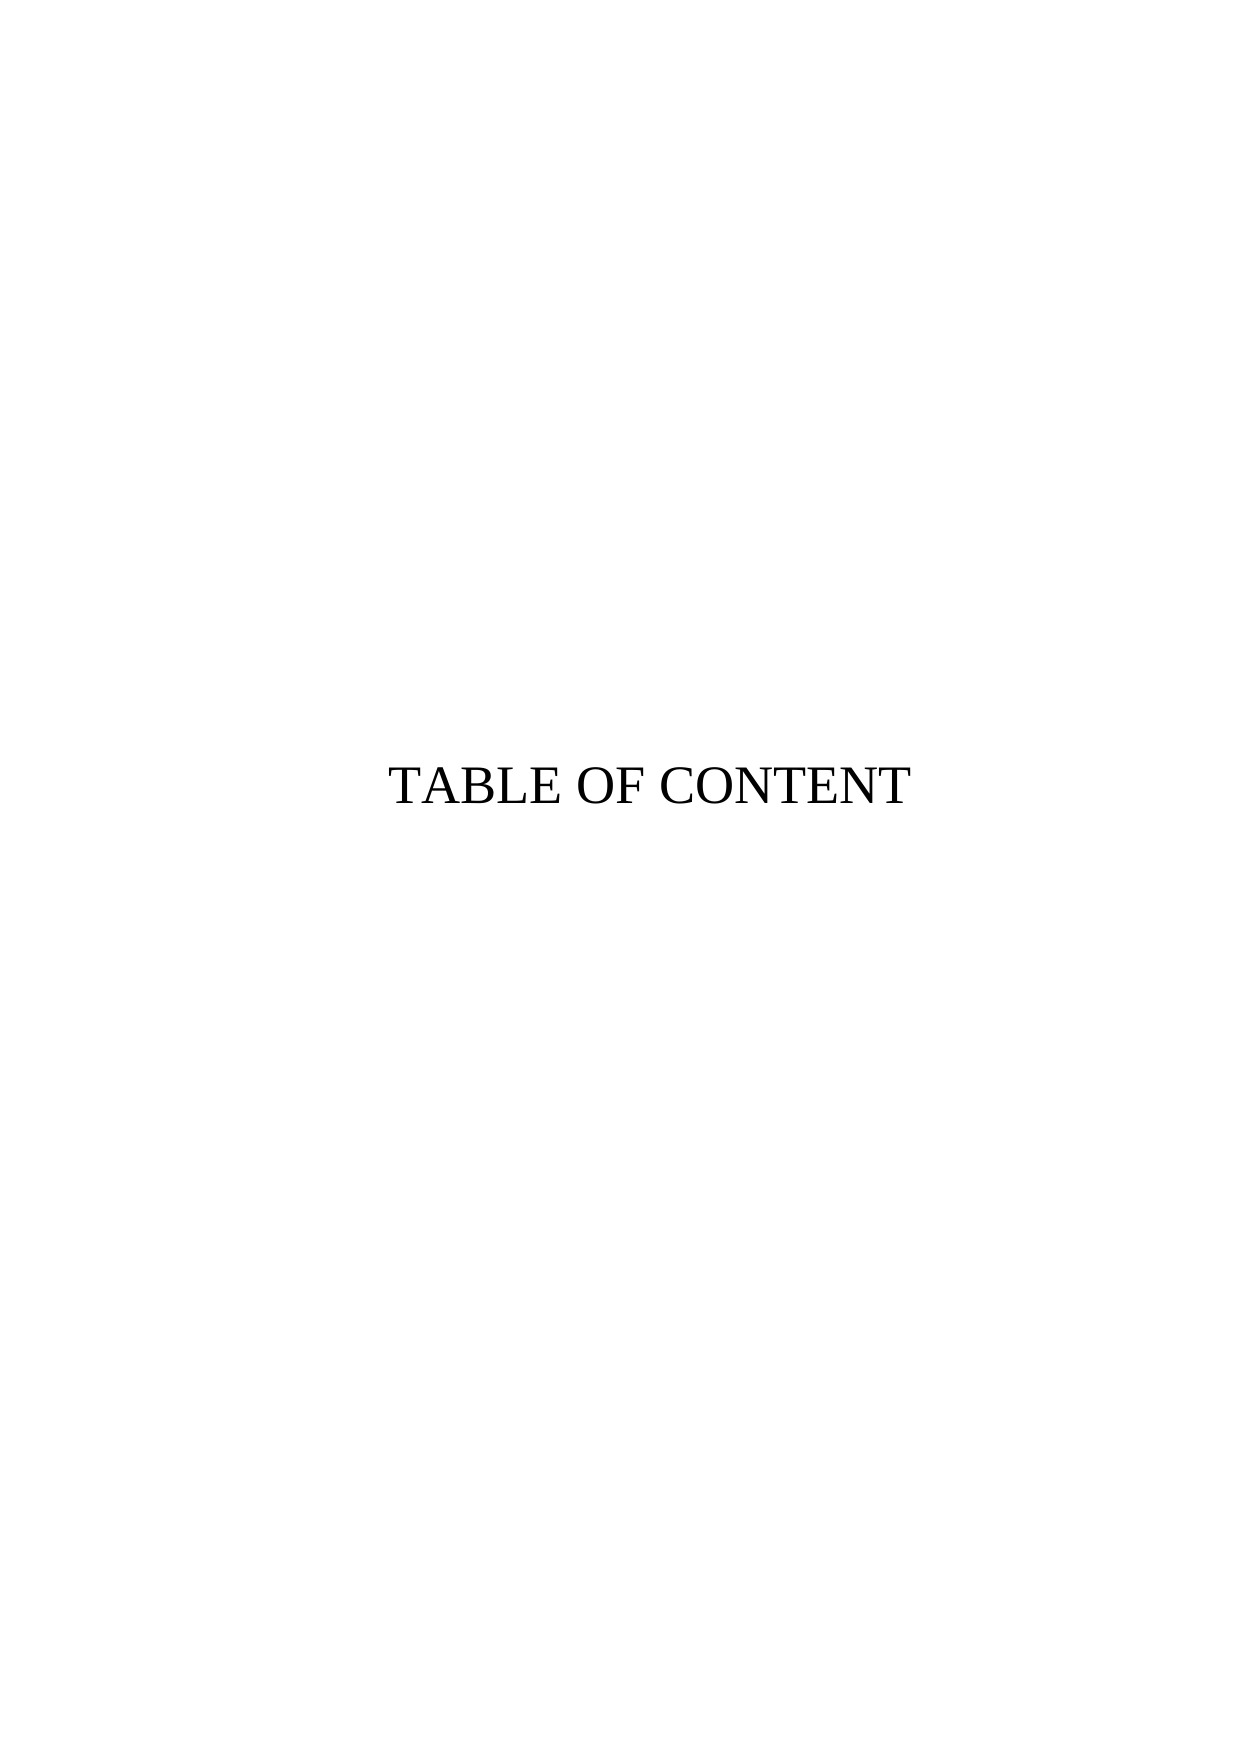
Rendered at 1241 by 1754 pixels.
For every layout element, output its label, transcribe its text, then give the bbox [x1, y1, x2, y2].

text TABLE OF CONTENT [225, 753, 1075, 815]
